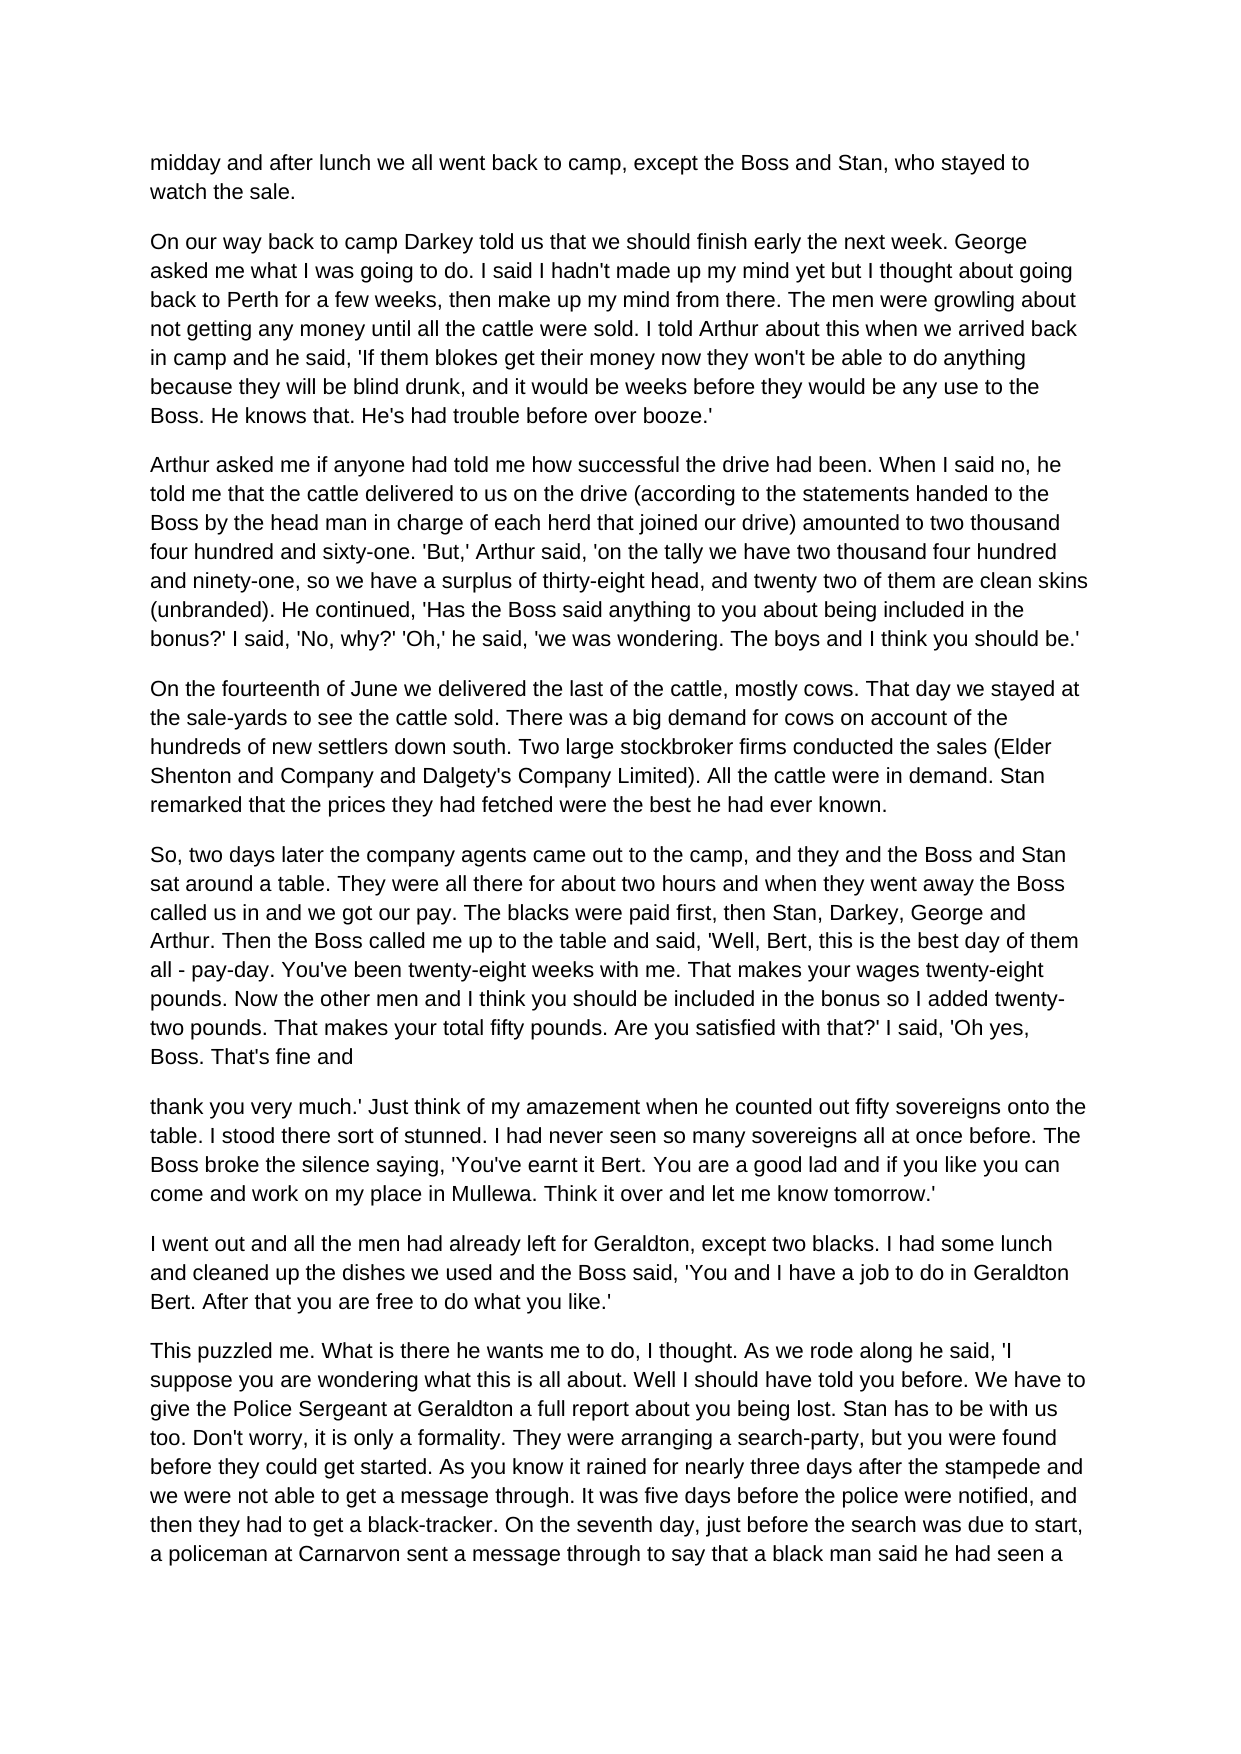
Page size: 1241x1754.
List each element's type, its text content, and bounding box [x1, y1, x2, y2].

text On the fourteenth of June we delivered the last of the cattle, mostly cows. That day we stayed at the sale-yards to see the cattle sold. There was a big demand for cows on account of the hundreds of new settlers down south. Two large stockbroker firms conducted the sales (Elder Shenton and Company and Dalgety's Company Limited). All the cattle were in demand. Stan remarked that the prices they had fetched were the best he had ever known. [150, 676, 1090, 817]
text Arthur asked me if anyone had told me how successful the drive had been. When I said no, he told me that the cattle delivered to us on the drive (according to the statements handed to the Boss by the head man in charge of each herd that joined our drive) amounted to two thousand four hundred and sixty-one. 'But,' Arthur said, 'on the tally we have two thousand four hundred and ninety-one, so we have a surplus of thirty-eight head, and twenty two of them are clean skins (unbranded). He continued, 'Has the Boss said anything to you about being included in the bonus?' I said, 'No, why?' 'Oh,' he said, 'we was wondering. The boys and I think you should be.' [150, 452, 1090, 651]
text On our way back to camp Darkey told us that we should finish early the next week. George asked me what I was going to do. I said I hadn't made up my mind yet but I thought about going back to Perth for a few weeks, then make up my mind from there. The men were growling about not getting any money until all the cattle were sold. I told Arthur about this when we arrived back in camp and he said, 'If them blokes get their money now they won't be able to do anything because they will be blind drunk, and it would be weeks before they would be any use to the Boss. He knows that. He's had trouble before over booze.' [150, 229, 1090, 428]
text So, two days later the company agents came out to the camp, and they and the Boss and Stan sat around a table. They were all there for about two hours and when they went away the Boss called us in and we got our pay. The blacks were paid first, then Stan, Darkey, George and Arthur. Then the Boss called me up to the table and said, 'Well, Bert, this is the best day of them all - pay-day. You've been twenty-eight weeks with me. That makes your wages twenty-eight pounds. Now the other men and I think you should be included in the bonus so I added twenty-two pounds. That makes your total fifty pounds. Are you satisfied with that?' I said, 'Oh yes, Boss. That's fine and [150, 841, 1090, 1069]
text thank you very much.' Just think of my amazement when he counted out fifty sovereigns onto the table. I stood there sort of stunned. I had never seen so many sovereigns all at once before. The Boss broke the silence saying, 'You've earnt it Bert. You are a good lad and if you like you can come and work on my place in Mullewa. Think it over and let me know tomorrow.' [150, 1094, 1090, 1206]
text I went out and all the men had already left for Geraldton, except two blacks. I had some lunch and cleaned up the dishes we used and the Boss said, 'You and I have a job to do in Geraldton Bert. After that you are free to do what you like.' [150, 1231, 1090, 1314]
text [150, 1338, 1090, 1566]
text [150, 150, 1090, 204]
